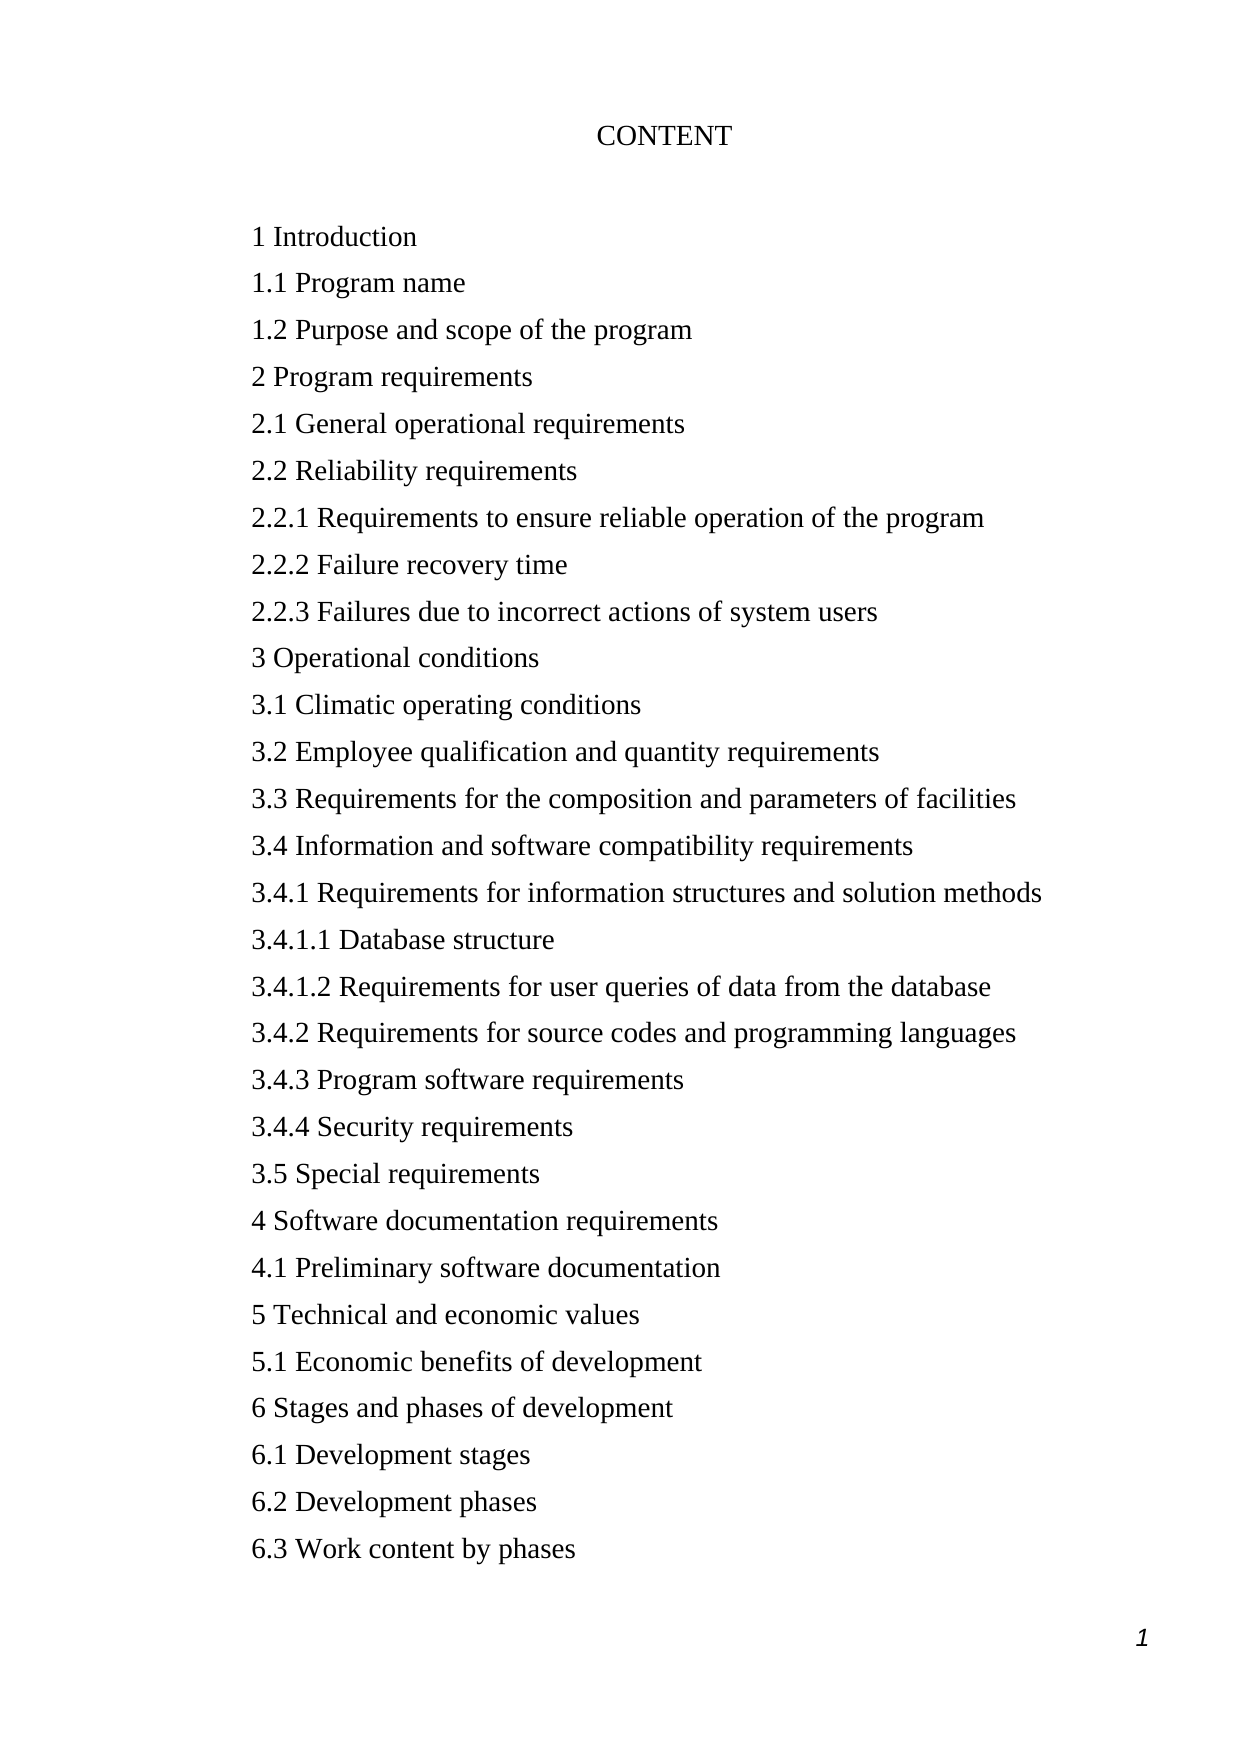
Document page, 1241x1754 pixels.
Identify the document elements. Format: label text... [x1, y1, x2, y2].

list Program software requirements [251, 1062, 1152, 1096]
text CONTENT [177, 118, 1152, 152]
list Purpose and scope of the program [251, 312, 1152, 346]
list Security requirements [251, 1109, 1152, 1143]
list Requirements for the composition and parameters of facilities [251, 781, 1152, 815]
list Stages and phases of development [251, 1391, 1152, 1424]
list Introduction [177, 219, 1152, 252]
list Operational conditions [251, 641, 1152, 674]
list Preliminary software documentation [251, 1250, 1152, 1283]
list Failures due to incorrect actions of system users [251, 594, 1152, 627]
list Requirements for information structures and solution methods [251, 875, 1152, 908]
list Requirements for source codes and programming languages [251, 1016, 1152, 1049]
list Requirements for user queries of data from the database [177, 969, 1152, 1002]
list Requirements to ensure reliable operation of the program [177, 500, 1152, 533]
list Failure recovery time [251, 547, 1152, 580]
list Employee qualification and quantity requirements [251, 734, 1152, 768]
list General operational requirements [251, 406, 1152, 440]
list Program requirements [251, 359, 1152, 393]
list Software documentation requirements [251, 1203, 1152, 1237]
list Special requirements [251, 1156, 1152, 1190]
list Reliability requirements [251, 453, 1152, 487]
list Program name [177, 266, 1152, 299]
list Database structure [177, 922, 1152, 955]
list Economic benefits of development [251, 1344, 1152, 1377]
list Development phases [251, 1484, 1152, 1518]
list Technical and economic values [251, 1297, 1152, 1330]
list Work content by phases [251, 1531, 1152, 1565]
list Development stages [251, 1437, 1152, 1471]
list Information and software compatibility requirements [251, 828, 1152, 862]
list Climatic operating conditions [251, 687, 1152, 721]
